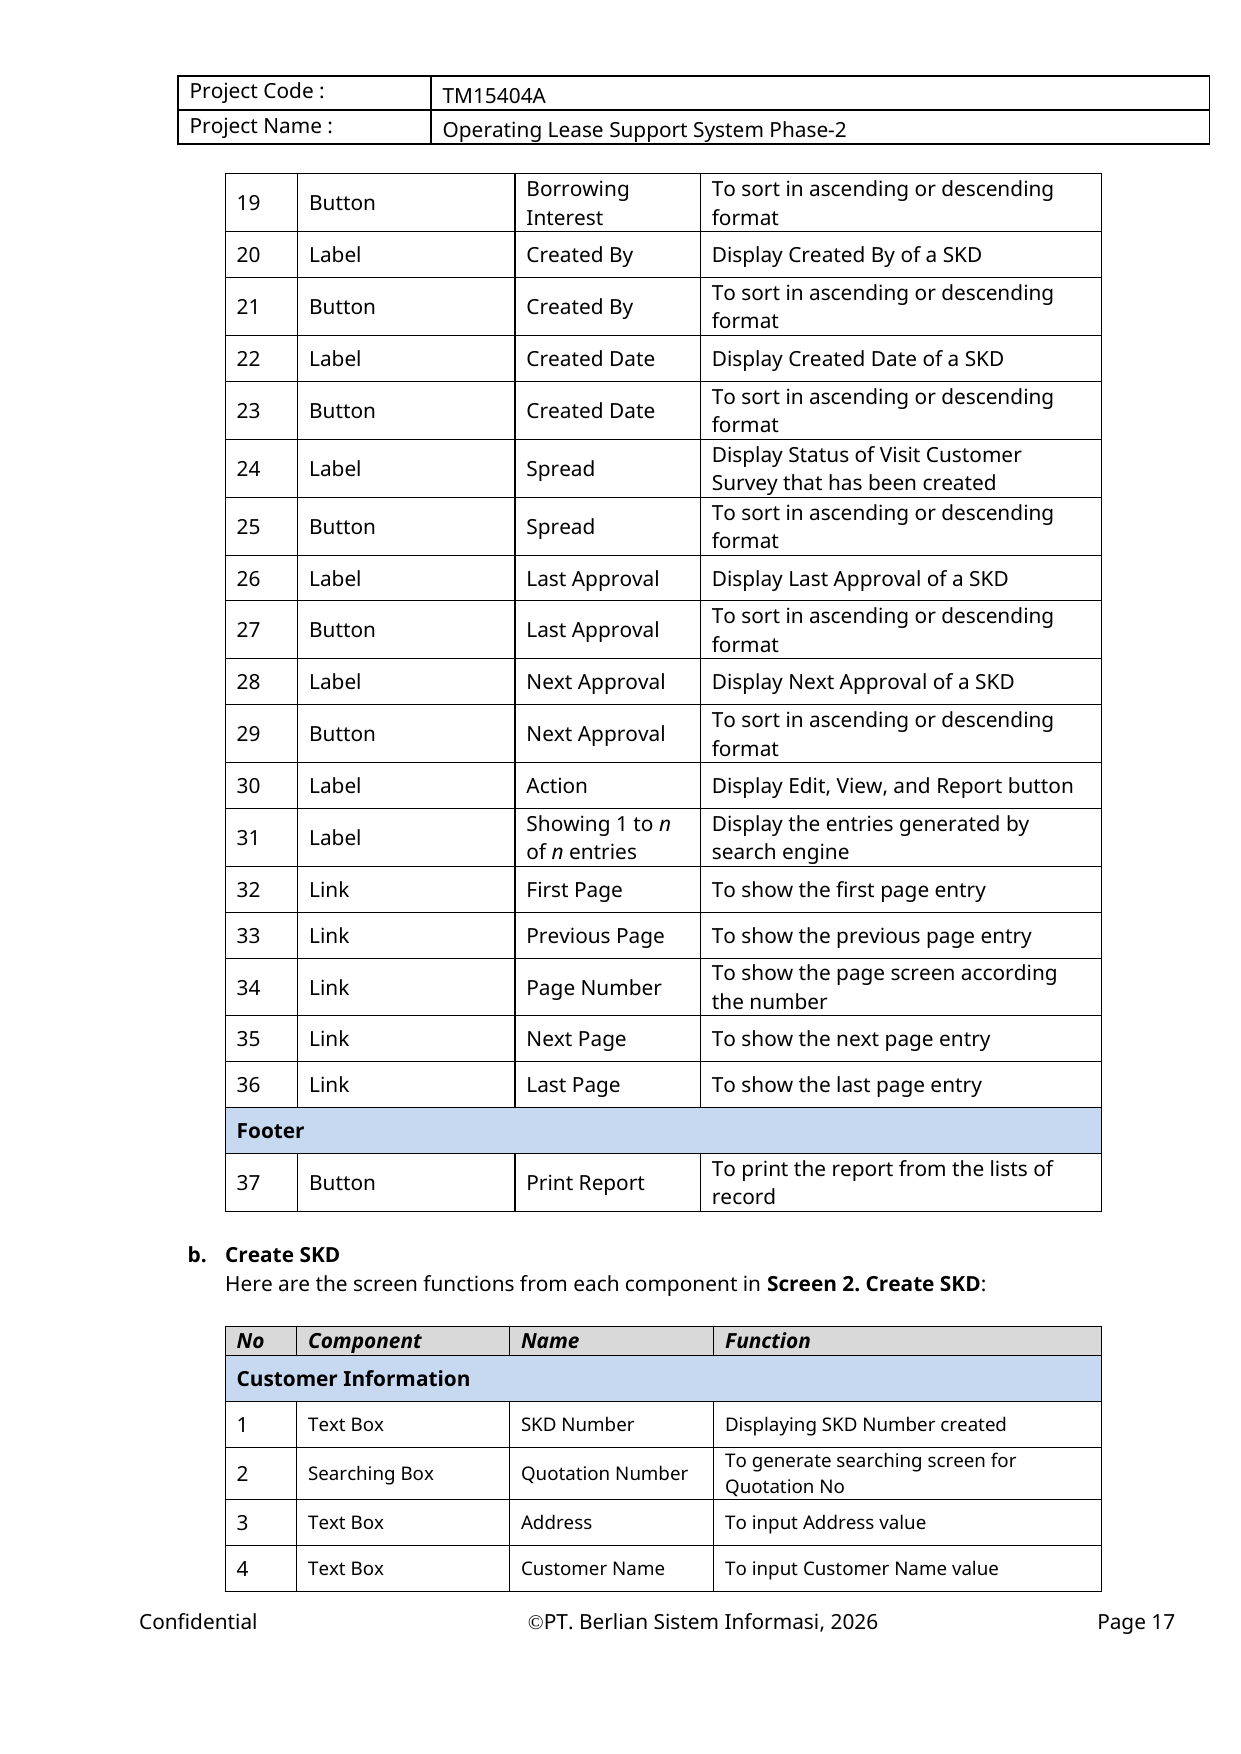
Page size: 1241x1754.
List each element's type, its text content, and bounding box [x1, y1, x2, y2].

table_cell Button [298, 601, 514, 658]
table_cell Display Created By of a SKD [701, 232, 1101, 277]
table_cell 33 [226, 913, 297, 957]
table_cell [701, 174, 1101, 231]
table_header Function [714, 1327, 1101, 1355]
table_cell Customer Information [226, 1356, 1101, 1401]
table_cell 36 [226, 1062, 297, 1107]
table_cell To print the report from the lists of record [701, 1154, 1101, 1211]
table_cell 35 [226, 1016, 297, 1061]
table_cell To input Address value [714, 1500, 1101, 1545]
table_cell Displaying SKD Number created [714, 1402, 1101, 1447]
table_cell 4 [226, 1546, 296, 1591]
table_cell Button [298, 174, 514, 231]
table_cell Spread [516, 440, 700, 497]
table_cell 2 [226, 1448, 296, 1499]
table_cell Label [298, 232, 514, 277]
table_cell Next Approval [516, 659, 700, 704]
table_cell Link [298, 1016, 514, 1061]
table_cell Button [298, 1154, 514, 1211]
table_cell Display Created Date of a SKD [701, 336, 1101, 381]
table_cell Text Box [297, 1500, 509, 1545]
table_cell Display Next Approval of a SKD [701, 659, 1101, 704]
table_cell Created By [516, 278, 700, 335]
table_cell Spread [516, 498, 700, 554]
table_cell Customer Name [510, 1546, 713, 1591]
table_cell 25 [226, 498, 297, 554]
table_cell Previous Page [516, 913, 700, 957]
table_cell Footer [226, 1108, 1101, 1153]
table_cell Print Report [516, 1154, 700, 1211]
table_cell Next Page [516, 1016, 700, 1061]
table_cell Created By [516, 232, 700, 277]
table_cell To sort in ascending or descending format [701, 382, 1101, 439]
table_cell 26 [226, 556, 297, 600]
table_cell Text Box [297, 1546, 509, 1591]
table_cell 28 [226, 659, 297, 704]
table_cell Display the entries generated by search engine [701, 809, 1101, 866]
table_header Name [510, 1327, 713, 1355]
table_cell Link [298, 913, 514, 957]
table_cell 34 [226, 959, 297, 1015]
table_cell Label [298, 659, 514, 704]
table_header No [226, 1327, 296, 1355]
table_cell 24 [226, 440, 297, 497]
table_cell 19 [226, 174, 297, 231]
table_cell Showing 1 to n of n entries [516, 809, 700, 866]
table_cell Button [298, 705, 514, 762]
text Here are the screen functions from each component in Screen 2. Create SKD: [225, 1269, 1090, 1297]
table_cell Last Approval [516, 601, 700, 658]
table_cell Label [298, 336, 514, 381]
table_cell Label [298, 809, 514, 866]
table_cell To show the page screen according the number [701, 959, 1101, 1015]
table_cell 3 [226, 1500, 296, 1545]
table_cell 20 [226, 232, 297, 277]
table_cell 27 [226, 601, 297, 658]
table_cell Quotation Number [510, 1448, 713, 1499]
table_cell SKD Number [510, 1402, 713, 1447]
table_cell 22 [226, 336, 297, 381]
table_cell Searching Box [297, 1448, 509, 1499]
table_cell To show the first page entry [701, 867, 1101, 912]
table_cell 23 [226, 382, 297, 439]
table_cell Last Page [516, 1062, 700, 1107]
table_cell Link [298, 959, 514, 1015]
table_cell Link [298, 867, 514, 912]
table_cell To show the next page entry [701, 1016, 1101, 1061]
table_cell To show the last page entry [701, 1062, 1101, 1107]
table_cell To sort in ascending or descending format [701, 498, 1101, 554]
table_cell Text Box [297, 1402, 509, 1447]
table_cell Created Date [516, 336, 700, 381]
table_cell Page Number [516, 959, 700, 1015]
table_cell 29 [226, 705, 297, 762]
table_cell To input Customer Name value [714, 1546, 1101, 1591]
table_cell First Page [516, 867, 700, 912]
table_cell Borrowing Interest [516, 174, 700, 231]
table_cell 32 [226, 867, 297, 912]
table_header Component [297, 1327, 509, 1355]
table_cell Label [298, 440, 514, 497]
table_cell To sort in ascending or descending format [701, 705, 1101, 762]
table_cell Display Status of Visit Customer Survey that has been created [701, 440, 1101, 497]
table_cell To sort in ascending or descending format [701, 601, 1101, 658]
table_cell To show the previous page entry [701, 913, 1101, 957]
table_cell Button [298, 498, 514, 554]
table_cell Address [510, 1500, 713, 1545]
table_cell To generate searching screen for Quotation No [714, 1448, 1101, 1499]
table_cell Link [298, 1062, 514, 1107]
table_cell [701, 278, 1101, 335]
table_cell 30 [226, 763, 297, 808]
table_cell 1 [226, 1402, 296, 1447]
table_cell Button [298, 382, 514, 439]
list Create SKD [187, 1240, 1090, 1269]
table_cell Label [298, 556, 514, 600]
table_cell 21 [226, 278, 297, 335]
table_cell 31 [226, 809, 297, 866]
table_cell Created Date [516, 382, 700, 439]
table_cell Label [298, 763, 514, 808]
table_cell Action [516, 763, 700, 808]
table_cell Last Approval [516, 556, 700, 600]
table_cell Display Last Approval of a SKD [701, 556, 1101, 600]
table_cell 37 [226, 1154, 297, 1211]
table_cell Button [298, 278, 514, 335]
table_cell Display Edit, View, and Report button [701, 763, 1101, 808]
table_cell Next Approval [516, 705, 700, 762]
